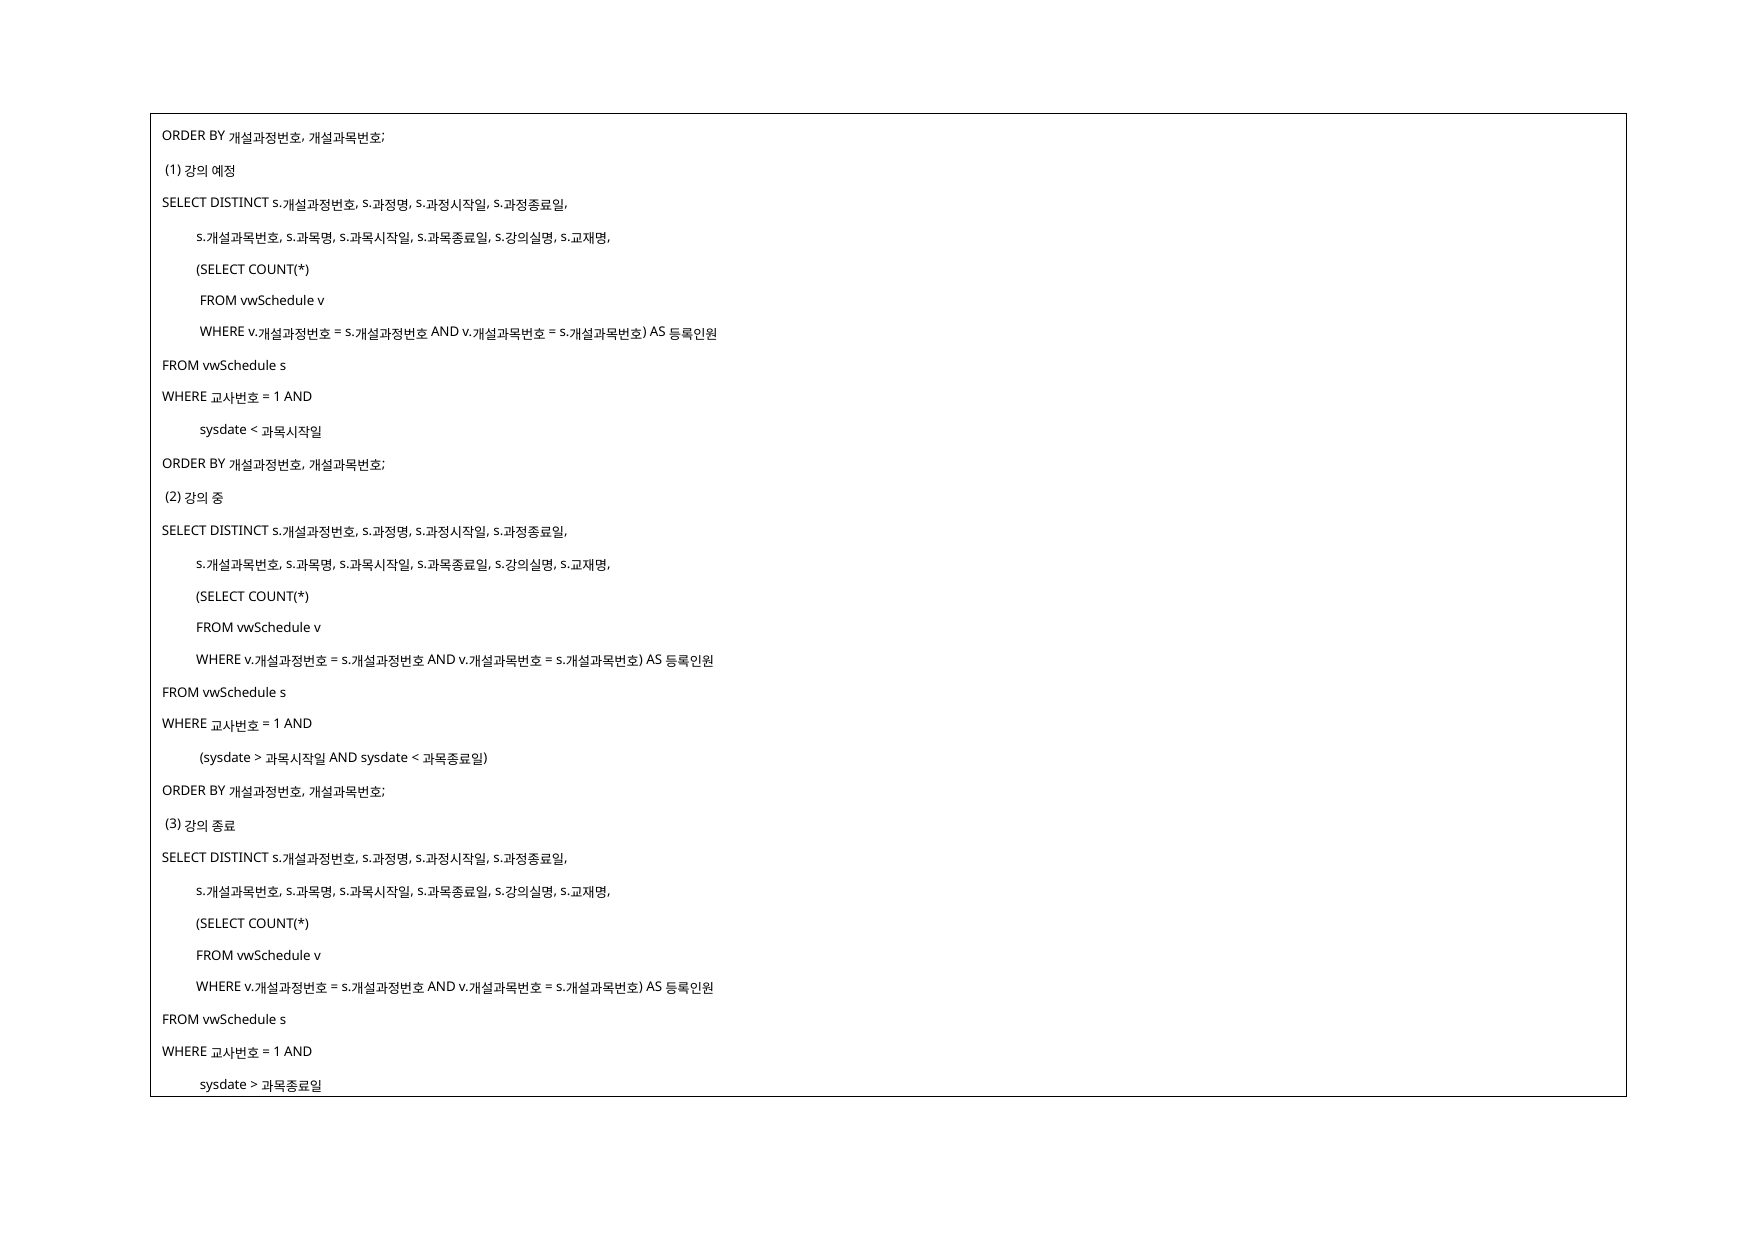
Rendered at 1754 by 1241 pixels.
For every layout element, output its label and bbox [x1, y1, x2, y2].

table_cell [151, 114, 1626, 1096]
